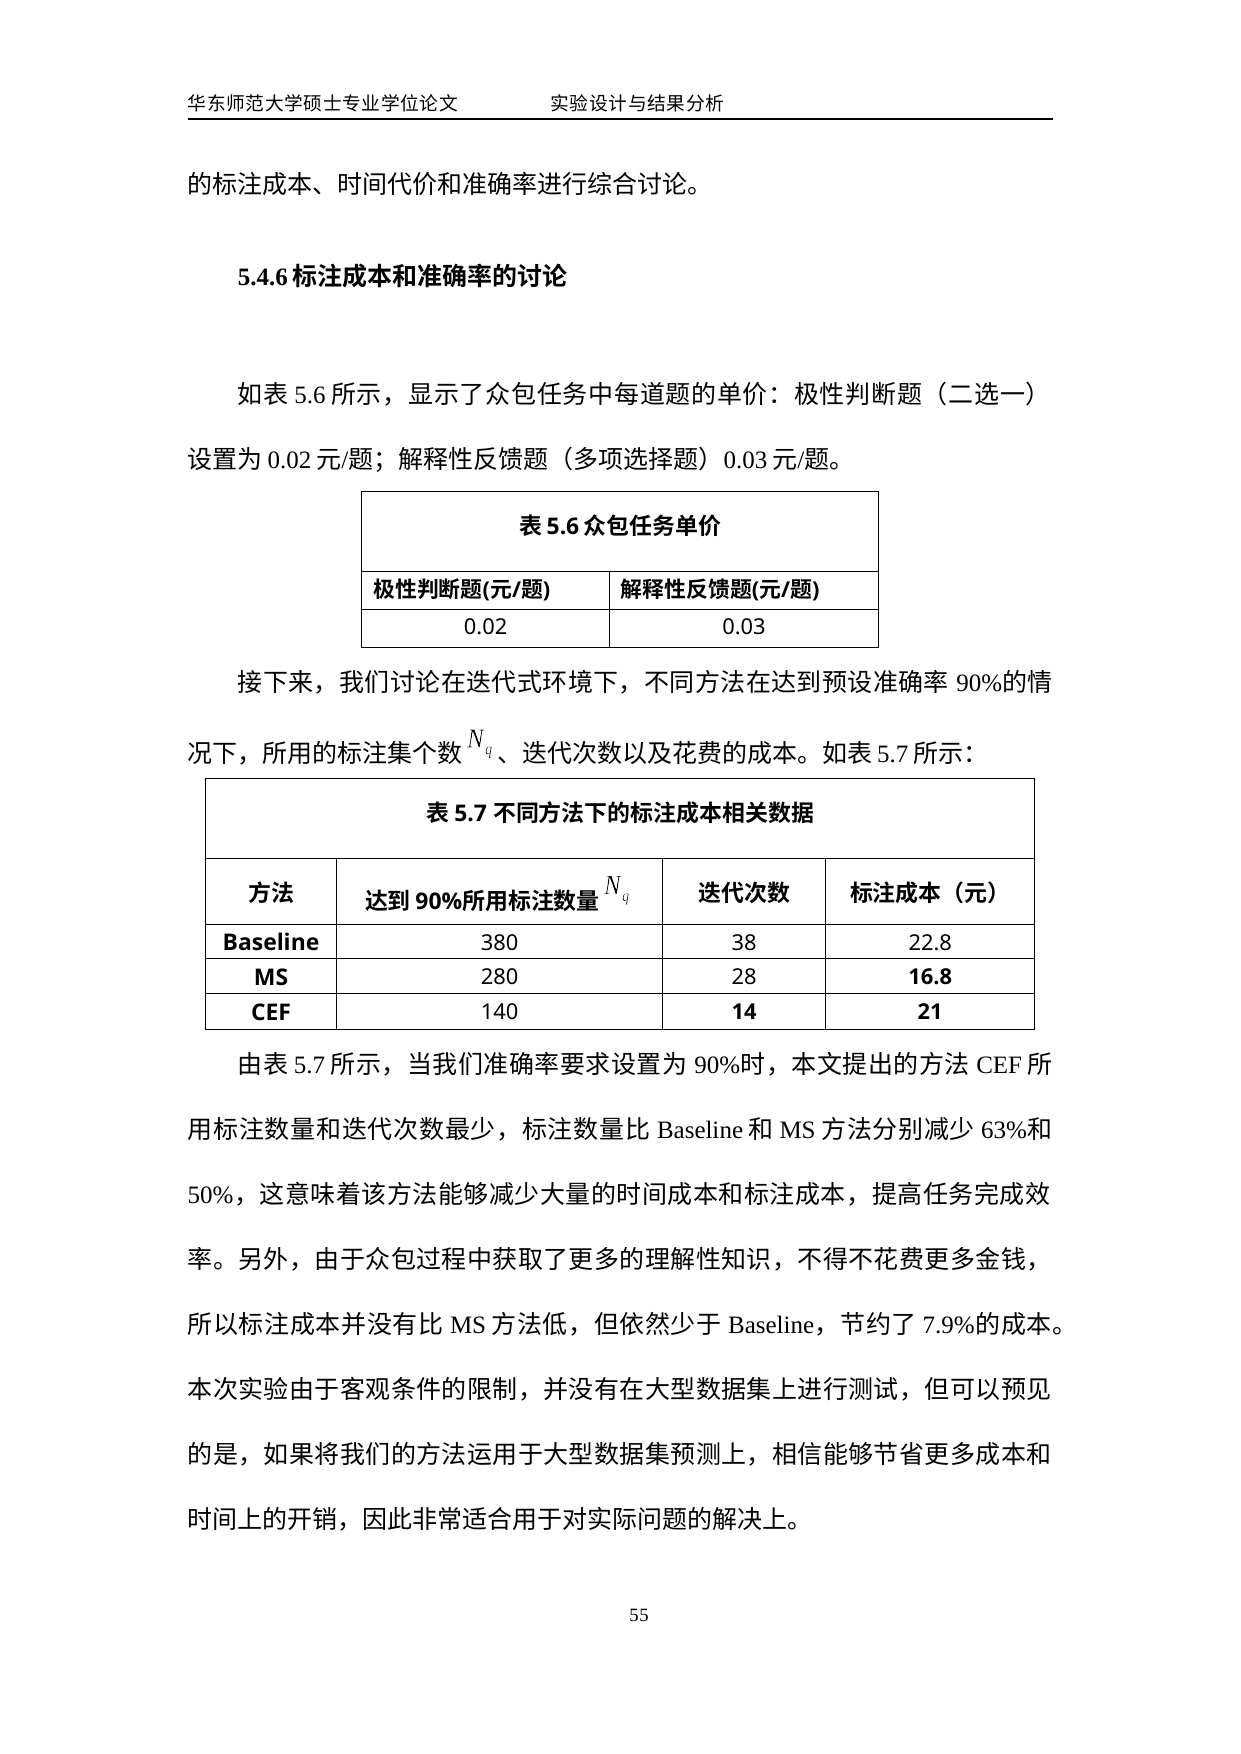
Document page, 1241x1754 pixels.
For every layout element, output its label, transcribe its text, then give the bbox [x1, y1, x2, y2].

table_cell 达到90%所用标注数量 [337, 859, 662, 924]
table_cell 140 [337, 994, 662, 1029]
table_header 表5.6众包任务单价 [362, 492, 878, 571]
table_cell CEF [206, 994, 336, 1029]
table_cell 28 [663, 959, 825, 993]
table_cell Baseline [206, 925, 336, 958]
table_cell 迭代次数 [663, 859, 825, 924]
table_cell MS [206, 959, 336, 993]
table_header 表5.7 不同方法下的标注成本相关数据 [206, 779, 1034, 858]
table_cell 380 [337, 925, 662, 958]
table_cell 14 [663, 994, 825, 1029]
text 接下来，我们讨论在迭代式环境下，不同方法在达到预设准确率90%的情况下，所用的标注集个数、迭代次数以及花费的成本。如表5.7所示： [187, 648, 1053, 778]
table_cell 0.02 [362, 610, 609, 647]
table_cell 解释性反馈题(元/题) [610, 572, 878, 609]
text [187, 150, 1053, 215]
table_cell 极性判断题(元/题) [362, 572, 609, 609]
table_cell 16.8 [826, 959, 1034, 993]
table_cell 21 [826, 994, 1034, 1029]
table_cell 0.03 [610, 610, 878, 647]
table_cell 22.8 [826, 925, 1034, 958]
table_cell 标注成本（元） [826, 859, 1034, 924]
text 由表5.7所示，当我们准确率要求设置为90%时，本文提出的方法CEF所用标注数量和迭代次数最少，标注数量比Baseline和MS方法分别减少63%和50%，这意味着该方法能够减少大量的时间成本和标注成本，提高任务完成效率。另外，由于众包过程中获取了更多的理解性知识，不得不花费更多金钱，所以标注成本并没有比MS方法低，但依然少于Baseline，节约了7.9%的成本。本次实验由于客观条件的限制，并没有在大型数据集上进行测试，但可以预见的是，如果将我们的方法运用于大型数据集预测上，相信能够节省更多成本和时间上的开销，因此非常适合用于对实际问题的解决上。 [187, 1030, 1053, 1550]
table_cell 方法 [206, 859, 336, 924]
table_cell 280 [337, 959, 662, 993]
text 如表5.6所示，显示了众包任务中每道题的单价：极性判断题（二选一）设置为0.02元/题；解释性反馈题（多项选择题）0.03元/题。 [187, 361, 1053, 491]
table_cell 38 [663, 925, 825, 958]
subtitle 5.4.6标注成本和准确率的讨论 [187, 242, 1053, 307]
